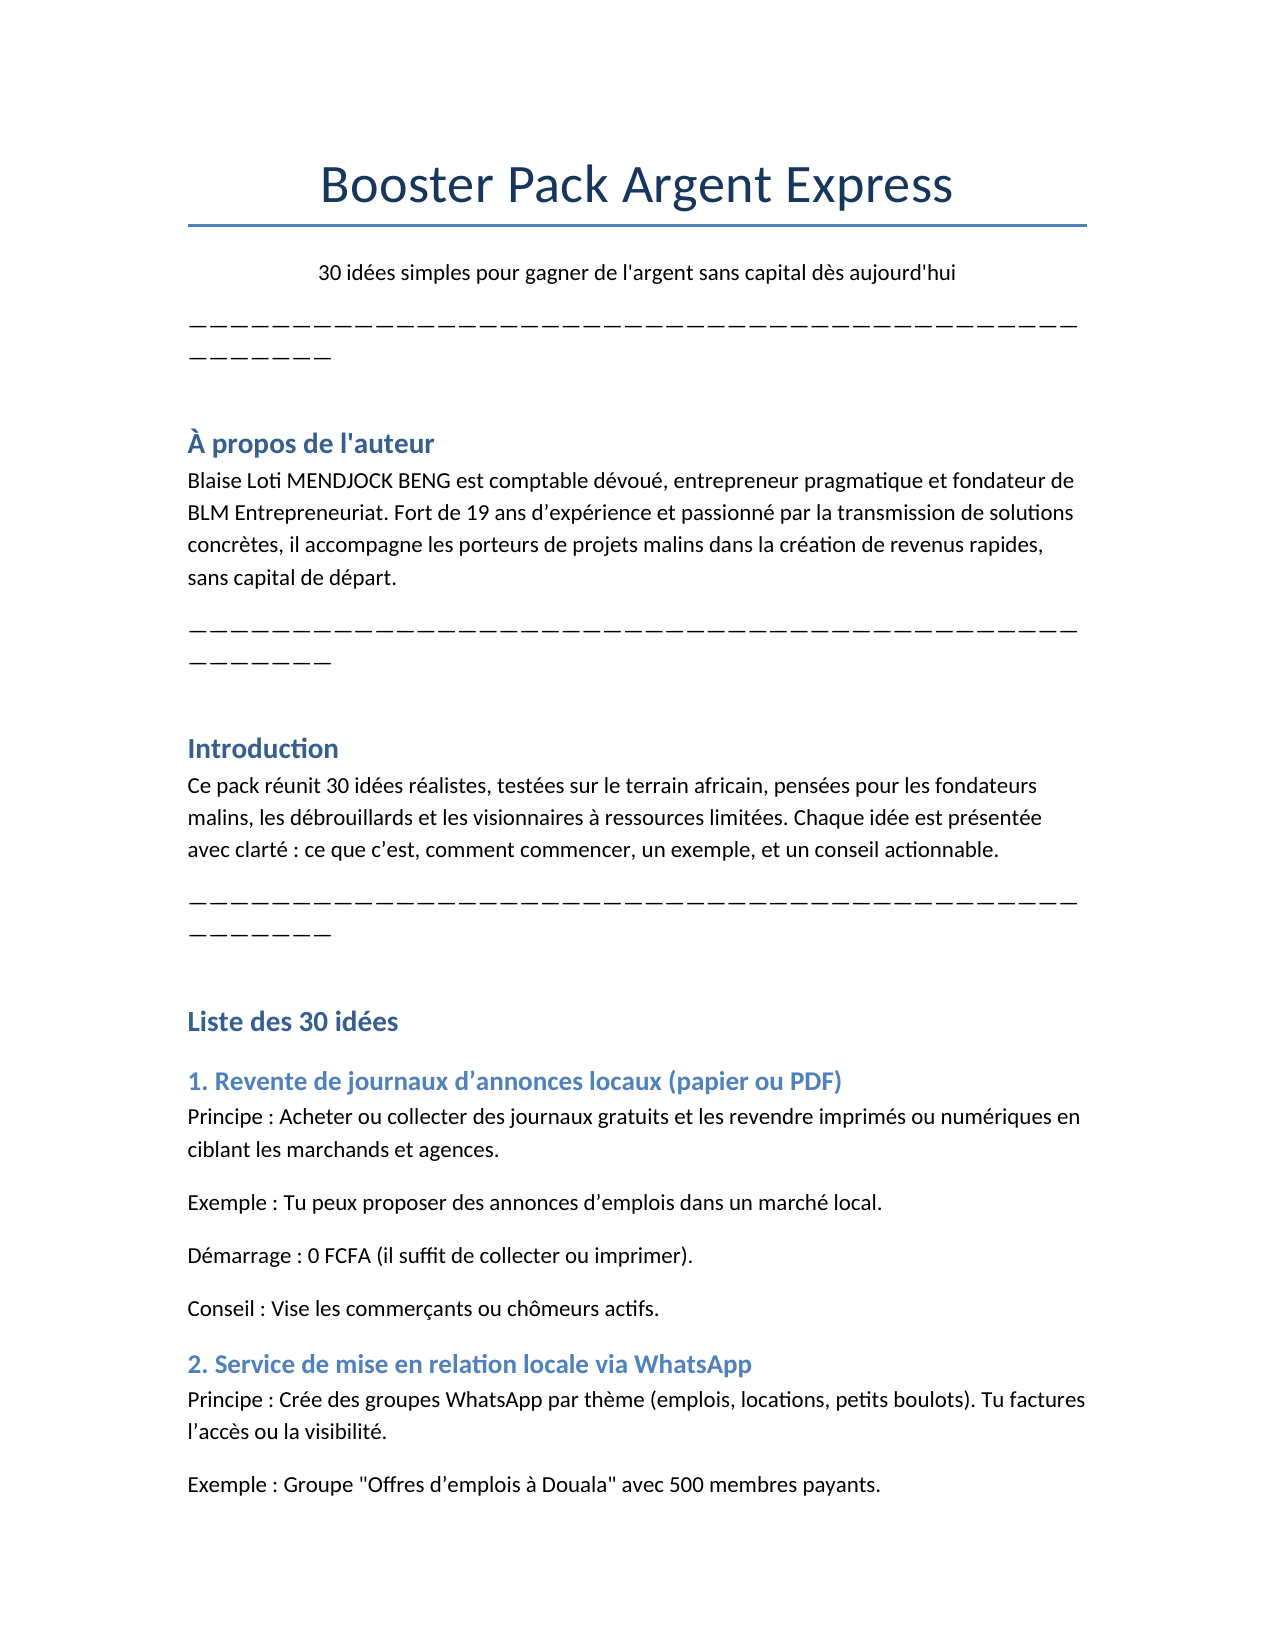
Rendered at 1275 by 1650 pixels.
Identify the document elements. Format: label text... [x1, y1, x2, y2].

text Principe : Crée des groupes WhatsApp par thème (emplois, locations, petits boulots). Tu factures l’accès ou la visibilité. [187, 1385, 1087, 1445]
text Principe : Acheter ou collecter des journaux gratuits et les revendre imprimés ou numériques en ciblant les marchands et agences. [187, 1102, 1087, 1163]
subtitle 1. Revente de journaux d’annonces locaux (papier ou PDF) [187, 1064, 1087, 1098]
text 30 idées simples pour gagner de l'argent sans capital dès aujourd'hui [187, 258, 1087, 286]
text Exemple : Tu peux proposer des annonces d’emplois dans un marché local. [187, 1188, 1087, 1216]
text Exemple : Groupe "Offres d’emplois à Douala" avec 500 membres payants. [187, 1470, 1087, 1498]
text Ce pack réunit 30 idées réalistes, testées sur le terrain africain, pensées pour les fondateurs malins, les débrouillards et les visionnaires à ressources limitées. Chaque idée est présentée avec clarté : ce que c’est, comment commencer, un exemple, et un conseil actionnable. [187, 771, 1087, 863]
text Blaise Loti MENDJOCK BENG est comptable dévoué, entrepreneur pragmatique et fondateur de BLM Entrepreneuriat. Fort de 19 ans d’expérience et passionné par la transmission de solutions concrètes, il accompagne les porteurs de projets malins dans la création de revenus rapides, sans capital de départ. [187, 466, 1087, 591]
text —————————————————————————————————————————————————— [187, 616, 1087, 676]
text —————————————————————————————————————————————————— [187, 311, 1087, 371]
text Démarrage : 0 FCFA (il suffit de collecter ou imprimer). [187, 1241, 1087, 1269]
subtitle À propos de l'auteur [187, 425, 1087, 461]
subtitle Liste des 30 idées [187, 1003, 1087, 1038]
subtitle 2. Service de mise en relation locale via WhatsApp [187, 1347, 1087, 1380]
text —————————————————————————————————————————————————— [187, 888, 1087, 949]
text Conseil : Vise les commerçants ou chômeurs actifs. [187, 1294, 1087, 1322]
subtitle Introduction [187, 730, 1087, 766]
title Booster Pack Argent Express [187, 150, 1087, 227]
